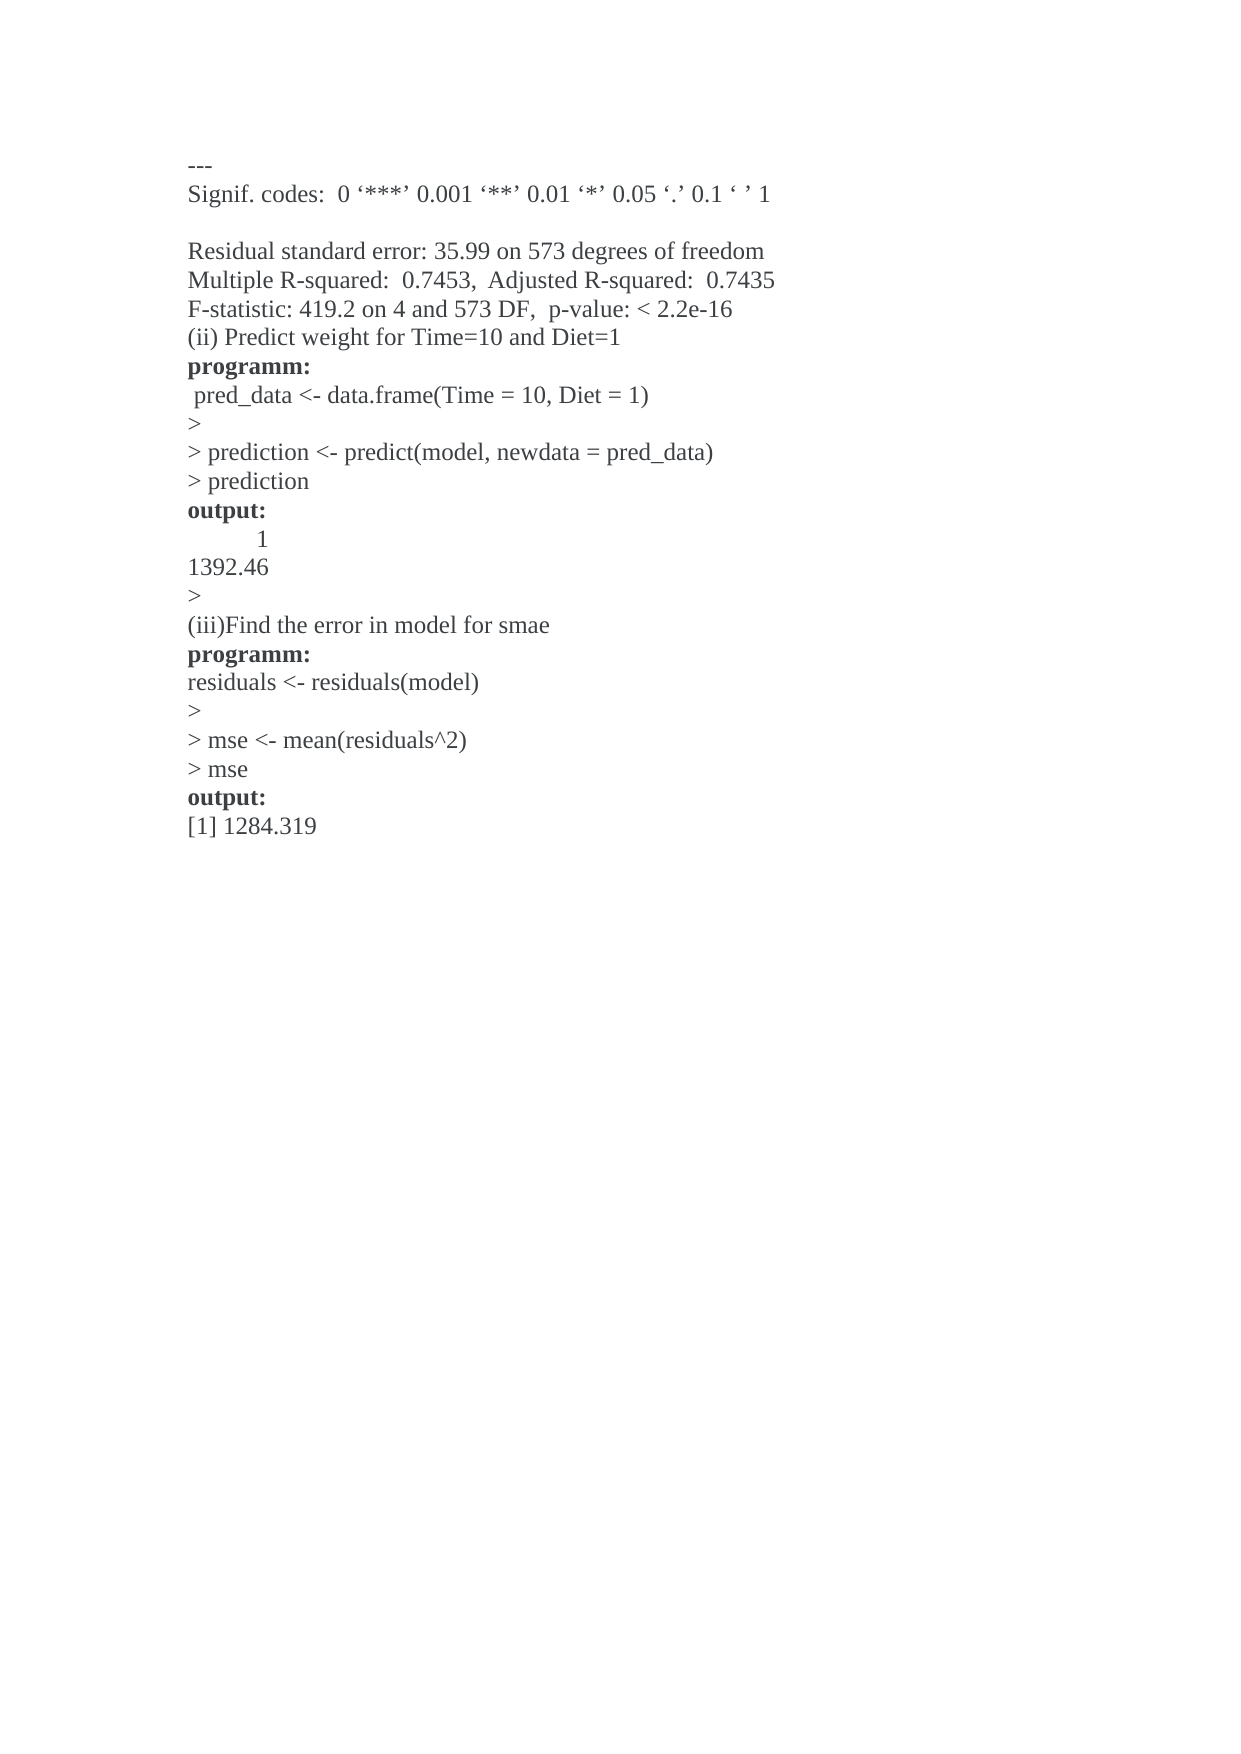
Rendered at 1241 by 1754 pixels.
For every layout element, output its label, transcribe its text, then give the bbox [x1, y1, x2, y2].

text Residual standard error: 35.99 on 573 degrees of freedom [187, 236, 1053, 265]
text > mse [187, 754, 1053, 782]
text 1 [187, 524, 1053, 552]
text [1] 1284.319 [187, 811, 1053, 840]
text programm: [187, 351, 1053, 380]
text Signif. codes: 0 ‘***’ 0.001 ‘**’ 0.01 ‘*’ 0.05 ‘.’ 0.1 ‘ ’ 1 [187, 179, 1053, 207]
text --- [187, 150, 1053, 179]
text > prediction [187, 466, 1053, 495]
text > [187, 696, 1053, 725]
text residuals <- residuals(model) [187, 667, 1053, 696]
text output: [187, 495, 1053, 524]
text 1392.46 [187, 552, 1053, 581]
text output: [187, 782, 1053, 811]
text Multiple R-squared: 0.7453, Adjusted R-squared: 0.7435 [187, 265, 1053, 294]
text > (iii)Find the error in model for smae [187, 581, 1053, 639]
text > prediction <- predict(model, newdata = pred_data) [187, 437, 1053, 466]
text pred_data <- data.frame(Time = 10, Diet = 1) [187, 380, 1053, 409]
text F-statistic: 419.2 on 4 and 573 DF, p-value: < 2.2e-16 (ii) Predict weight for Time=10 and Diet=1 [187, 294, 1053, 351]
text > mse <- mean(residuals^2) [187, 725, 1053, 754]
text > [187, 409, 1053, 437]
text programm: [187, 639, 1053, 667]
